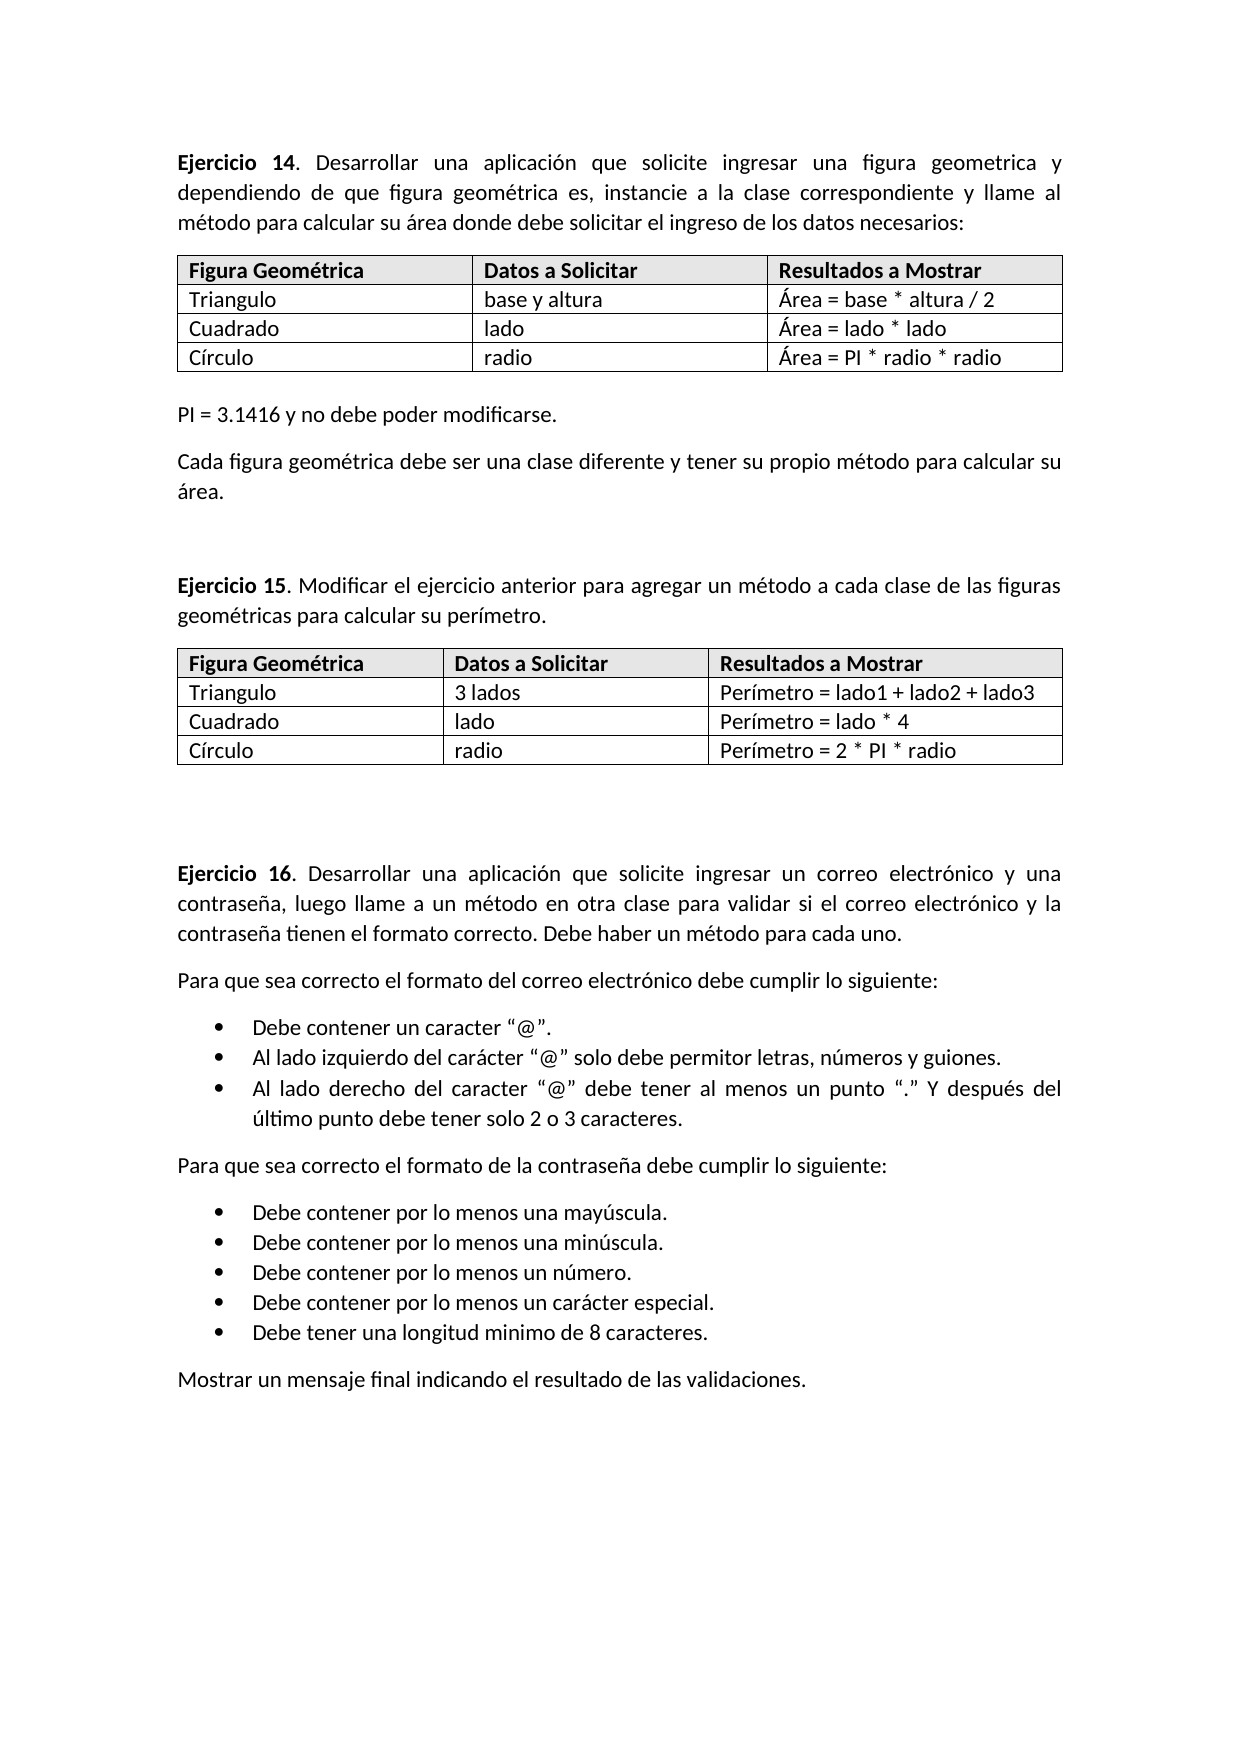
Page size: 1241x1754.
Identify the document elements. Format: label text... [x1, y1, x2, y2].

table_cell Círculo [178, 736, 443, 764]
table_cell base y altura [473, 285, 767, 313]
text Ejercicio 14. Desarrollar una aplicación que solicite ingresar una figura geometrica y dependiendo de que figura geométrica es, instancie a la clase correspondiente y llame al método para calcular su área donde debe solicitar el ingreso de los datos necesarios: [177, 148, 1063, 236]
table_header Resultados a Mostrar [709, 649, 1062, 677]
text Cada figura geométrica debe ser una clase diferente y tener su propio método para calcular su área. [177, 447, 1063, 505]
list Al lado derecho del caracter “@” debe tener al menos un punto “.” Y después del último punto debe tener solo 2 o 3 caracteres. [215, 1074, 1063, 1132]
table_cell Triangulo [178, 678, 443, 706]
table_header Datos a Solicitar [444, 649, 708, 677]
table_header Figura Geométrica [178, 649, 443, 677]
table_header Datos a Solicitar [473, 256, 767, 284]
text Mostrar un mensaje final indicando el resultado de las validaciones. [177, 1365, 1063, 1393]
text Ejercicio 16. Desarrollar una aplicación que solicite ingresar un correo electrónico y una contraseña, luego llame a un método en otra clase para validar si el correo electrónico y la contraseña tienen el formato correcto. Debe haber un método para cada uno. [177, 859, 1063, 948]
text Ejercicio 15. Modificar el ejercicio anterior para agregar un método a cada clase de las figuras geométricas para calcular su perímetro. [177, 571, 1063, 629]
table_cell Triangulo [178, 285, 472, 313]
table_cell Área = base * altura / 2 [768, 285, 1062, 313]
table_header Resultados a Mostrar [768, 256, 1062, 284]
list Al lado izquierdo del carácter “@” solo debe permitor letras, números y guiones. [215, 1043, 1063, 1072]
text Para que sea correcto el formato de la contraseña debe cumplir lo siguiente: [177, 1151, 1063, 1179]
list Debe contener por lo menos una mayúscula. [215, 1198, 1063, 1226]
list Debe tener una longitud minimo de 8 caracteres. [215, 1318, 1063, 1347]
table_cell radio [444, 736, 708, 764]
table_cell Perímetro = lado1 + lado2 + lado3 [709, 678, 1062, 706]
table_cell Área = lado * lado [768, 314, 1062, 342]
table_cell Perímetro = lado * 4 [709, 707, 1062, 735]
table_cell Círculo [178, 343, 472, 371]
table_cell Perímetro = 2 * PI * radio [709, 736, 1062, 764]
table_cell lado [473, 314, 767, 342]
text PI = 3.1416 y no debe poder modificarse. [177, 400, 1063, 428]
table_cell Cuadrado [178, 314, 472, 342]
text Para que sea correcto el formato del correo electrónico debe cumplir lo siguiente: [177, 966, 1063, 994]
list Debe contener por lo menos una minúscula. [215, 1228, 1063, 1256]
list Debe contener un caracter “@”. [215, 1013, 1063, 1041]
table_cell Cuadrado [178, 707, 443, 735]
table_cell lado [444, 707, 708, 735]
table_cell 3 lados [444, 678, 708, 706]
table_cell Área = PI * radio * radio [768, 343, 1062, 371]
table_cell radio [473, 343, 767, 371]
list Debe contener por lo menos un número. [215, 1258, 1063, 1286]
list Debe contener por lo menos un carácter especial. [215, 1288, 1063, 1316]
table_header Figura Geométrica [178, 256, 472, 284]
